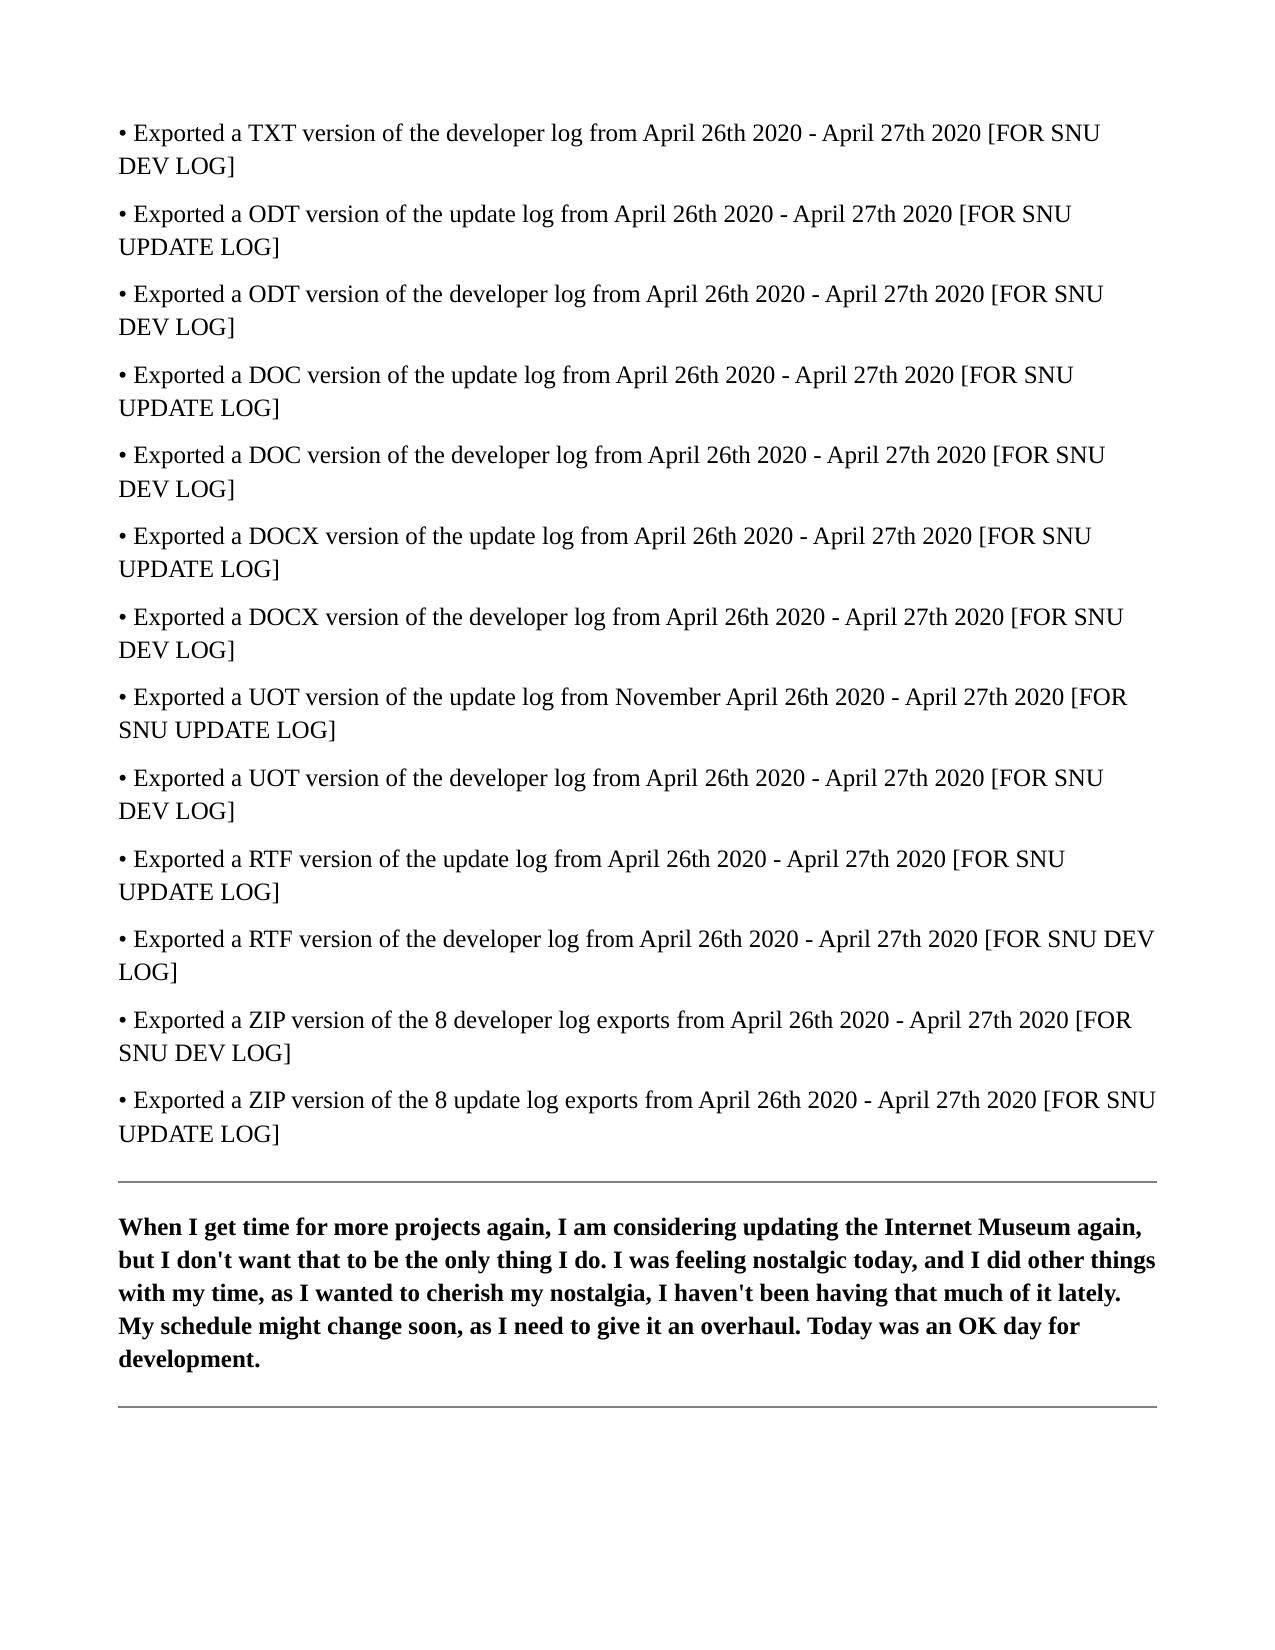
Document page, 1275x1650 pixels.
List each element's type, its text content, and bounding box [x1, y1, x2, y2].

text • Exported a ZIP version of the 8 developer log exports from April 26th 2020 - April 27th 2020 [FOR SNU DEV LOG] [118, 1005, 1157, 1067]
text • Exported a ZIP version of the 8 update log exports from April 26th 2020 - April 27th 2020 [FOR SNU UPDATE LOG] [118, 1086, 1157, 1147]
text • Exported a TXT version of the developer log from April 26th 2020 - April 27th 2020 [FOR SNU DEV LOG] [118, 118, 1157, 180]
text • Exported a UOT version of the update log from November April 26th 2020 - April 27th 2020 [FOR SNU UPDATE LOG] [118, 682, 1157, 744]
text • Exported a RTF version of the developer log from April 26th 2020 - April 27th 2020 [FOR SNU DEV LOG] [118, 924, 1157, 986]
text • Exported a DOC version of the update log from April 26th 2020 - April 27th 2020 [FOR SNU UPDATE LOG] [118, 360, 1157, 422]
text • Exported a DOCX version of the developer log from April 26th 2020 - April 27th 2020 [FOR SNU DEV LOG] [118, 602, 1157, 664]
text • Exported a ODT version of the update log from April 26th 2020 - April 27th 2020 [FOR SNU UPDATE LOG] [118, 199, 1157, 261]
text When I get time for more projects again, I am considering updating the Internet Museum again, but I don't want that to be the only thing I do. I was feeling nostalgic today, and I did other things with my time, as I wanted to cherish my nostalgia, I haven't been having that much of it lately. My schedule might change soon, as I need to give it an overhaul. Today was an OK day for development. [118, 1212, 1157, 1372]
text • Exported a UOT version of the developer log from April 26th 2020 - April 27th 2020 [FOR SNU DEV LOG] [118, 763, 1157, 825]
text • Exported a RTF version of the update log from April 26th 2020 - April 27th 2020 [FOR SNU UPDATE LOG] [118, 844, 1157, 906]
text • Exported a DOC version of the developer log from April 26th 2020 - April 27th 2020 [FOR SNU DEV LOG] [118, 441, 1157, 502]
text • Exported a ODT version of the developer log from April 26th 2020 - April 27th 2020 [FOR SNU DEV LOG] [118, 279, 1157, 341]
text • Exported a DOCX version of the update log from April 26th 2020 - April 27th 2020 [FOR SNU UPDATE LOG] [118, 521, 1157, 583]
